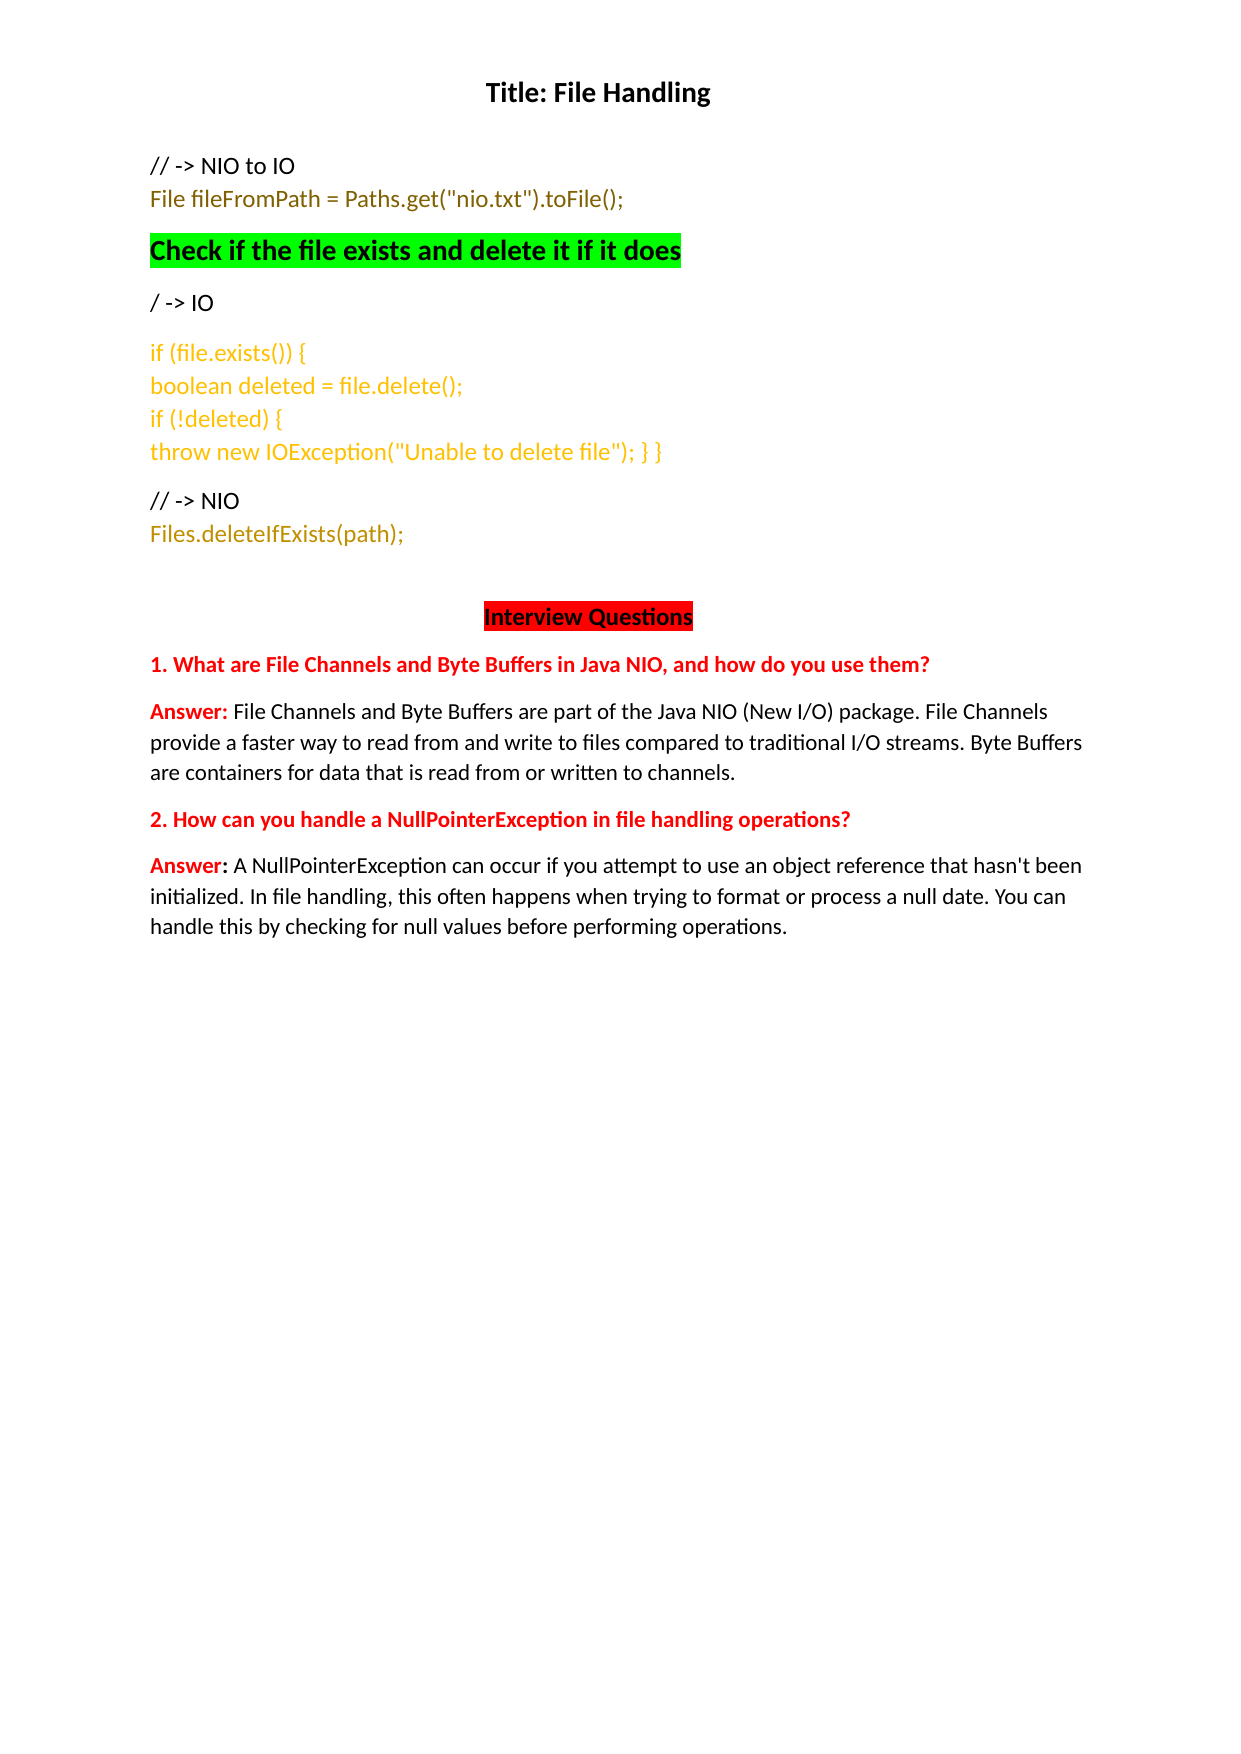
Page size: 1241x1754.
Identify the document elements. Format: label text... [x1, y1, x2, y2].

text Interview Questions [150, 568, 1090, 631]
text Answer: A NullPointerException can occur if you attempt to use an object reference that hasn't been initialized. In file handling, this often happens when trying to format or process a null date. You can handle this by checking for null values before performing operations. [150, 852, 1090, 940]
text // -> NIO Files.deleteIfExists(path); [150, 486, 1090, 549]
text if (file.exists()) { boolean deleted = file.delete(); if (!deleted) { throw new IOException("Unable to delete file"); } } [150, 337, 1090, 466]
text // -> NIO to IO File fileFromPath = Paths.get("nio.txt").toFile(); [150, 150, 1090, 213]
text Answer: File Channels and Byte Buffers are part of the Java NIO (New I/O) package. File Channels provide a faster way to read from and write to files compared to traditional I/O streams. Byte Buffers are containers for data that is read from or written to channels. [150, 697, 1090, 786]
text Check if the file exists and delete it if it does [150, 232, 1090, 268]
text 1. What are File Channels and Byte Buffers in Java NIO, and how do you use them? [150, 651, 1090, 678]
text 2. How can you handle a NullPointerException in file handling operations? [150, 805, 1090, 833]
text / -> IO [150, 288, 1090, 318]
